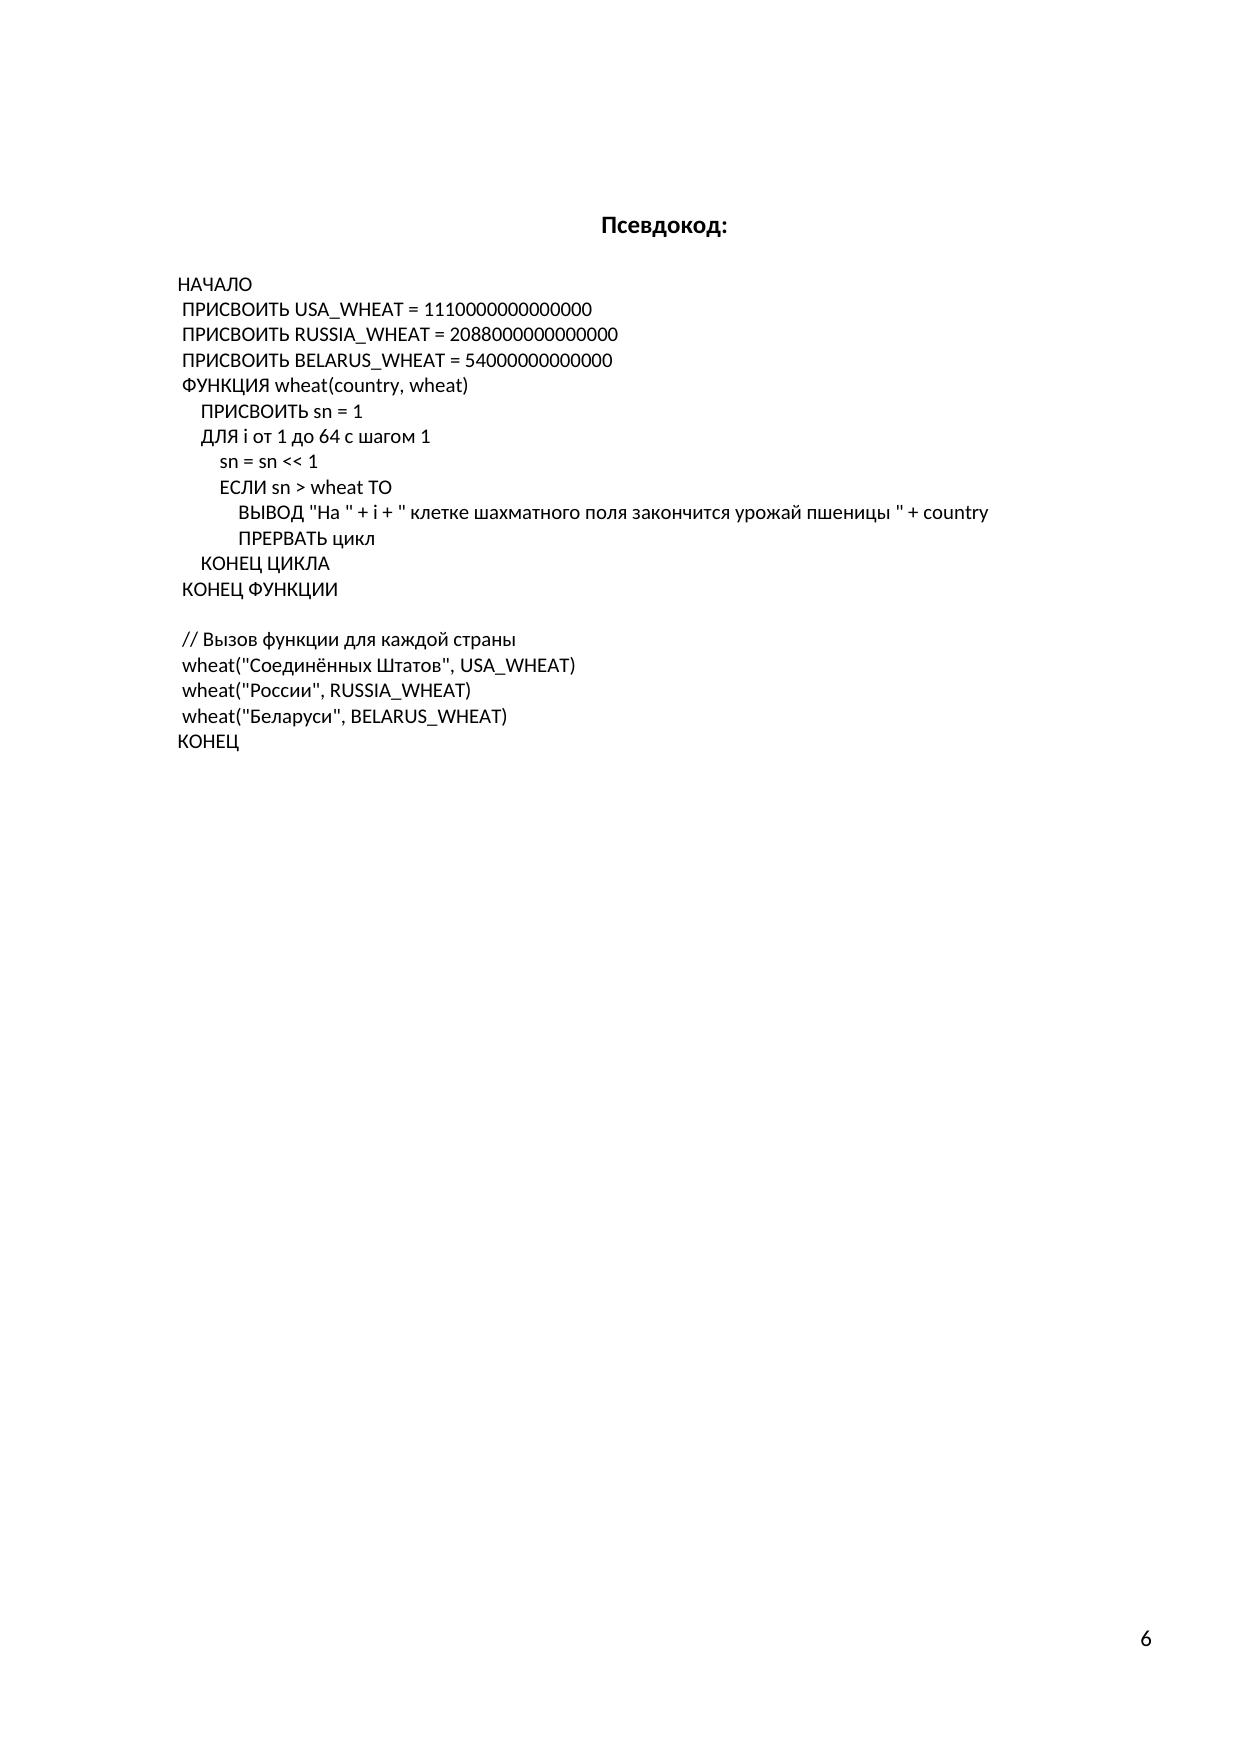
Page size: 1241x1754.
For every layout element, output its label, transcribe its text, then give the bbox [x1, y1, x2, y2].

text wheat("России", RUSSIA_WHEAT) [177, 677, 1152, 703]
text ПРИСВОИТЬ RUSSIA_WHEAT = 2088000000000000 [177, 322, 1152, 347]
text НАЧАЛО [177, 271, 1152, 296]
text wheat("Беларуси", BELARUS_WHEAT) [177, 703, 1152, 728]
text ДЛЯ i от 1 до 64 с шагом 1 [177, 423, 1152, 449]
text Псевдокод: [177, 210, 1152, 240]
text КОНЕЦ ФУНКЦИИ [177, 576, 1152, 601]
text ВЫВОД "На " + i + " клетке шахматного поля закончится урожай пшеницы " + country [177, 499, 1152, 525]
text ЕСЛИ sn > wheat ТО [177, 474, 1152, 499]
text КОНЕЦ ЦИКЛА [177, 550, 1152, 576]
text ПРИСВОИТЬ USA_WHEAT = 1110000000000000 [177, 296, 1152, 322]
text ПРЕРВАТЬ цикл [177, 525, 1152, 550]
text КОНЕЦ [177, 728, 1152, 754]
text wheat("Соединённых Штатов", USA_WHEAT) [177, 652, 1152, 677]
text ПРИСВОИТЬ BELARUS_WHEAT = 54000000000000 [177, 347, 1152, 372]
text ФУНКЦИЯ wheat(country, wheat) [177, 372, 1152, 398]
text // Вызов функции для каждой страны [177, 627, 1152, 652]
text ПРИСВОИТЬ sn = 1 [177, 398, 1152, 423]
text sn = sn << 1 [177, 449, 1152, 474]
